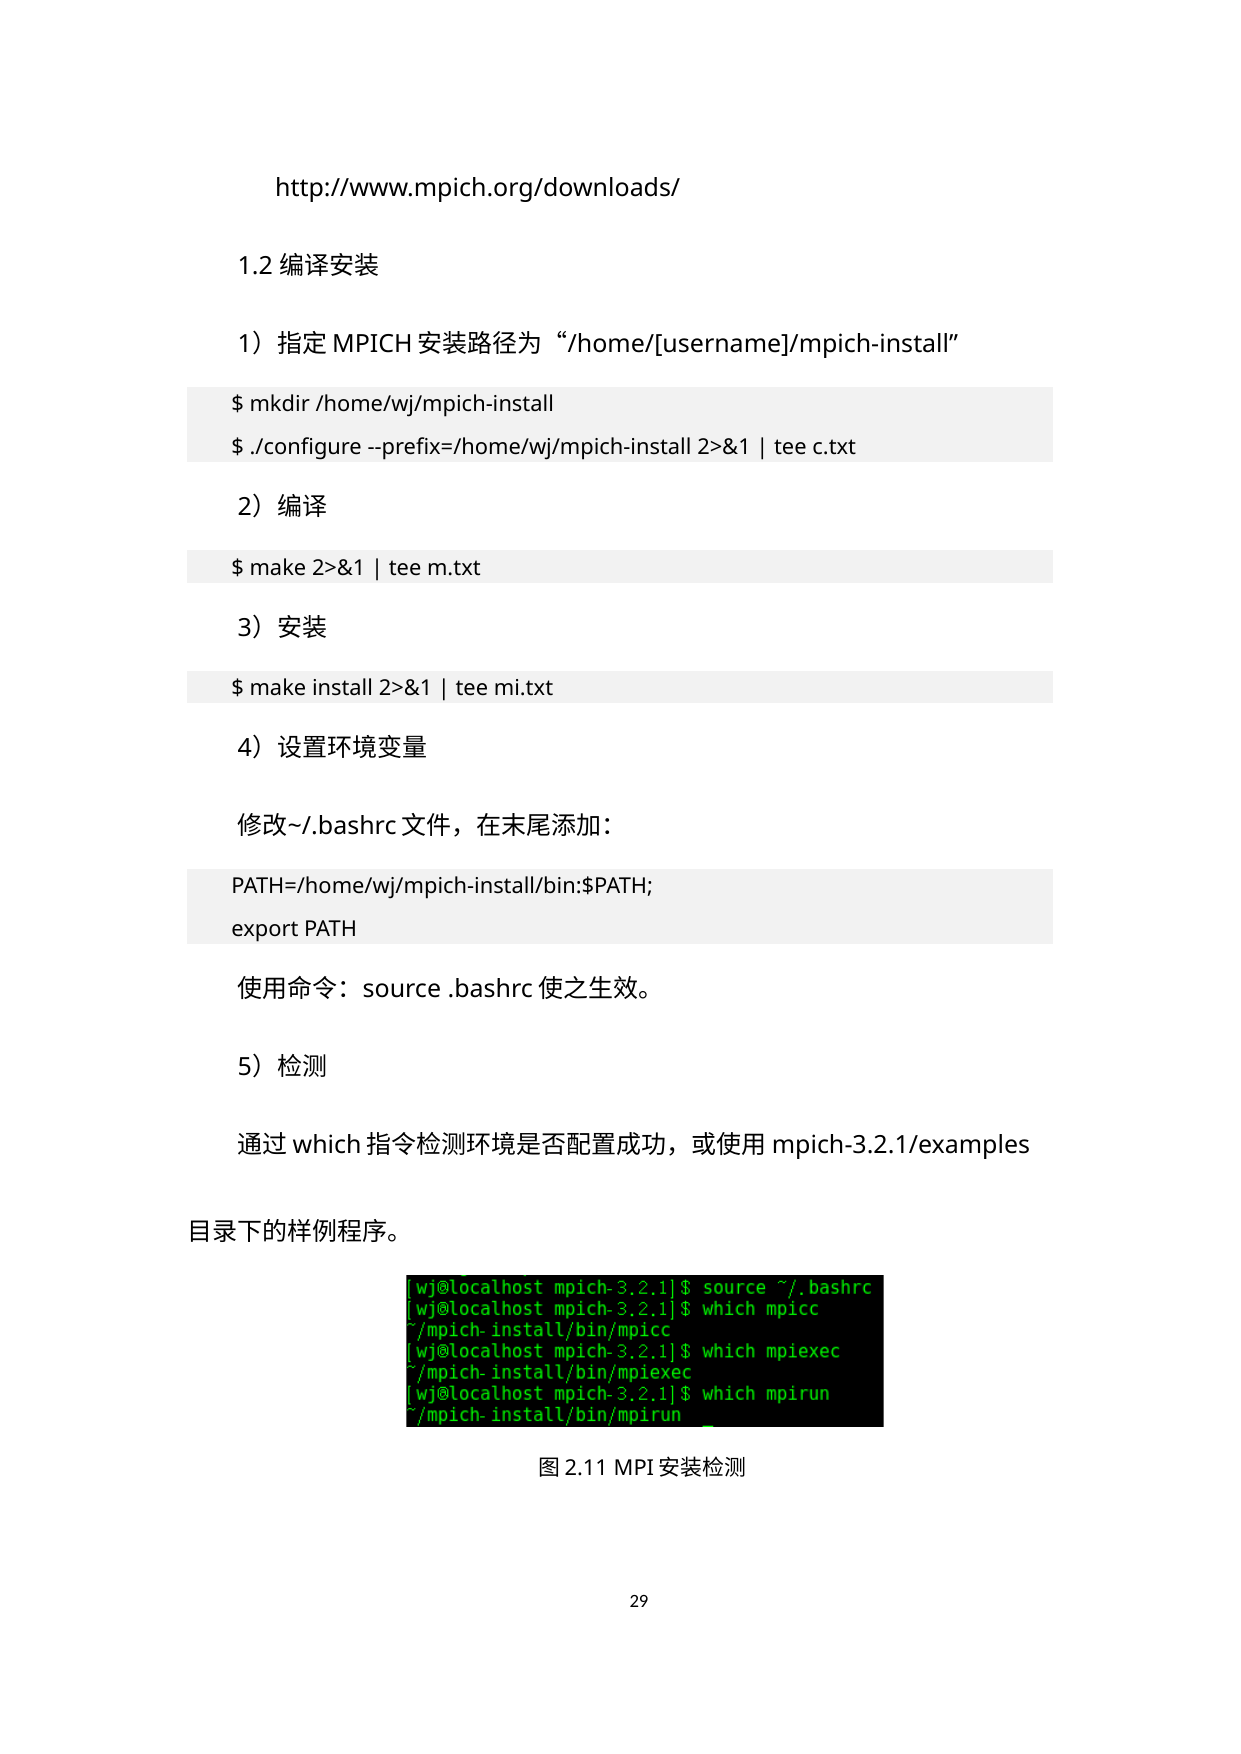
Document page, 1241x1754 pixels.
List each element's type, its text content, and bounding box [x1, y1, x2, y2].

text 使用命令：source .bashrc使之生效。 [187, 954, 1053, 1019]
text export PATH [187, 912, 1053, 944]
text 通过which指令检测环境是否配置成功，或使用mpich-3.2.1/examples目录下的样例程序。 [187, 1110, 1053, 1262]
picture [406, 1275, 884, 1427]
text 修改~/.bashrc文件，在末尾添加： [187, 791, 1053, 856]
text 图2.11 MPI安装检测 [187, 1449, 1053, 1482]
text 2）编译 [187, 472, 1053, 537]
text $ ./configure --prefix=/home/wj/mpich-install 2>&1 | tee c.txt [187, 429, 1053, 462]
text 5）检测 [187, 1032, 1053, 1097]
text 4）设置环境变量 [187, 713, 1053, 778]
text $ make install 2>&1 | tee mi.txt [187, 671, 1053, 703]
text $ make 2>&1 | tee m.txt [187, 550, 1053, 583]
text PATH=/home/wj/mpich-install/bin:$PATH; [187, 869, 1053, 901]
text 1.2 编译安装 [187, 231, 1053, 296]
text http://www.mpich.org/downloads/ [187, 154, 1053, 219]
text 1）指定MPICH安装路径为“/home/[username]/mpich-install” [187, 309, 1053, 374]
text 3）安装 [187, 593, 1053, 658]
text $ mkdir /home/wj/mpich-install [187, 387, 1053, 419]
